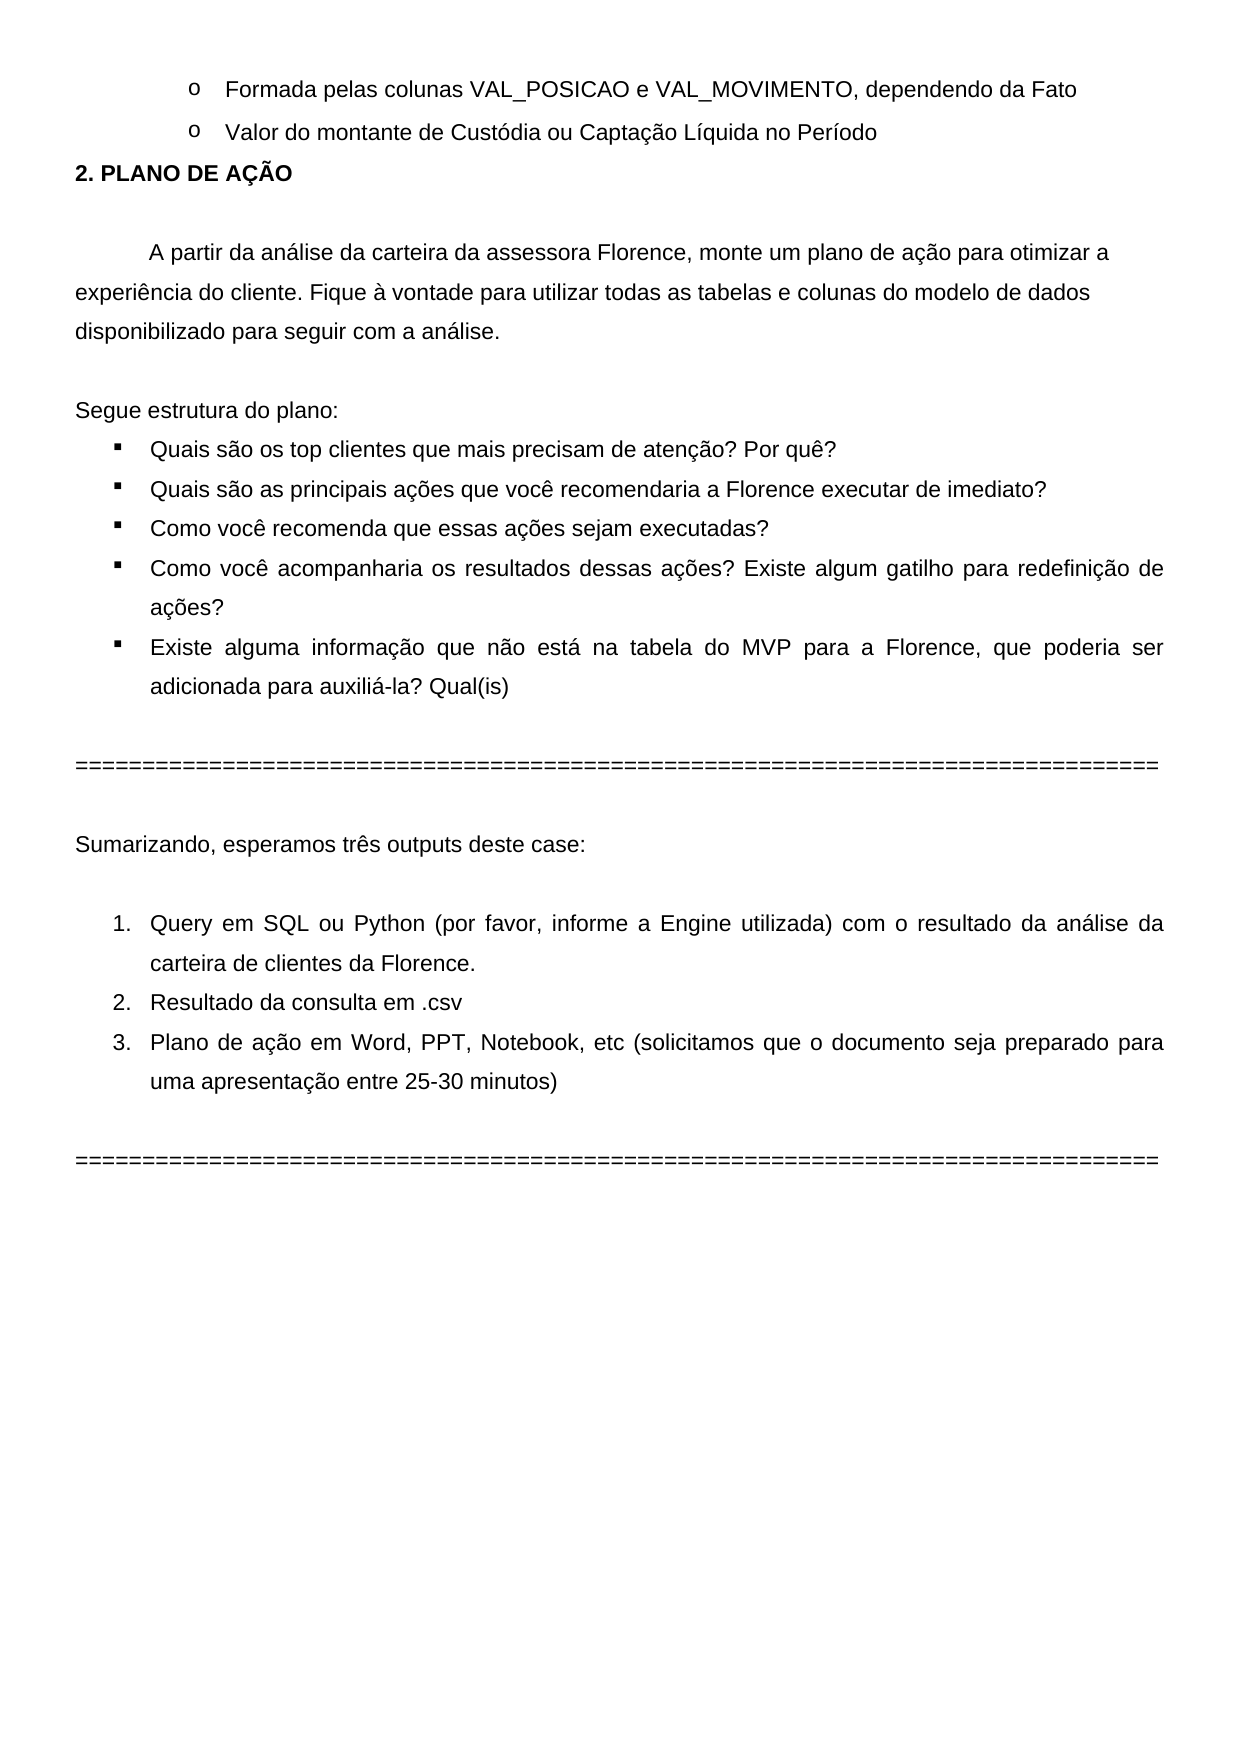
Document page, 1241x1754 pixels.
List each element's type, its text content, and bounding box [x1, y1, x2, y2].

list Formada pelas colunas VAL_POSICAO e VAL_MOVIMENTO, dependendo da Fato [187, 75, 1165, 103]
text Segue estrutura do plano: [75, 397, 1165, 423]
list Quais são as principais ações que você recomendaria a Florence executar de imediato? [112, 476, 1165, 502]
text ================================================================================= [75, 752, 1165, 778]
list Existe alguma informação que não está na tabela do MVP para a Florence, que poderia ser adicionada para auxiliá-la? Qual(is) [112, 634, 1165, 699]
text A partir da análise da carteira da assessora Florence, monte um plano de ação para otimizar a experiência do cliente. Fique à vontade para utilizar todas as tabelas e colunas do modelo de dados disponibilizado para seguir com a análise. [75, 239, 1165, 344]
list Resultado da consulta em .csv [112, 989, 1165, 1015]
text 2. PLANO DE AÇÃO [75, 160, 1165, 186]
list Como você recomenda que essas ações sejam executadas? [112, 515, 1165, 542]
text ================================================================================= [75, 1147, 1165, 1173]
list Plano de ação em Word, PPT, Notebook, etc (solicitamos que o documento seja preparado para uma apresentação entre 25-30 minutos) [112, 1028, 1165, 1094]
list Valor do montante de Custódia ou Captação Líquida no Período [187, 117, 1165, 146]
list Quais são os top clientes que mais precisam de atenção? Por quê? [112, 436, 1165, 463]
text Sumarizando, esperamos três outputs deste case: [75, 831, 1165, 857]
list Como você acompanharia os resultados dessas ações? Existe algum gatilho para redefinição de ações? [112, 555, 1165, 621]
list Query em SQL ou Python (por favor, informe a Engine utilizada) com o resultado da análise da carteira de clientes da Florence. [112, 910, 1165, 976]
